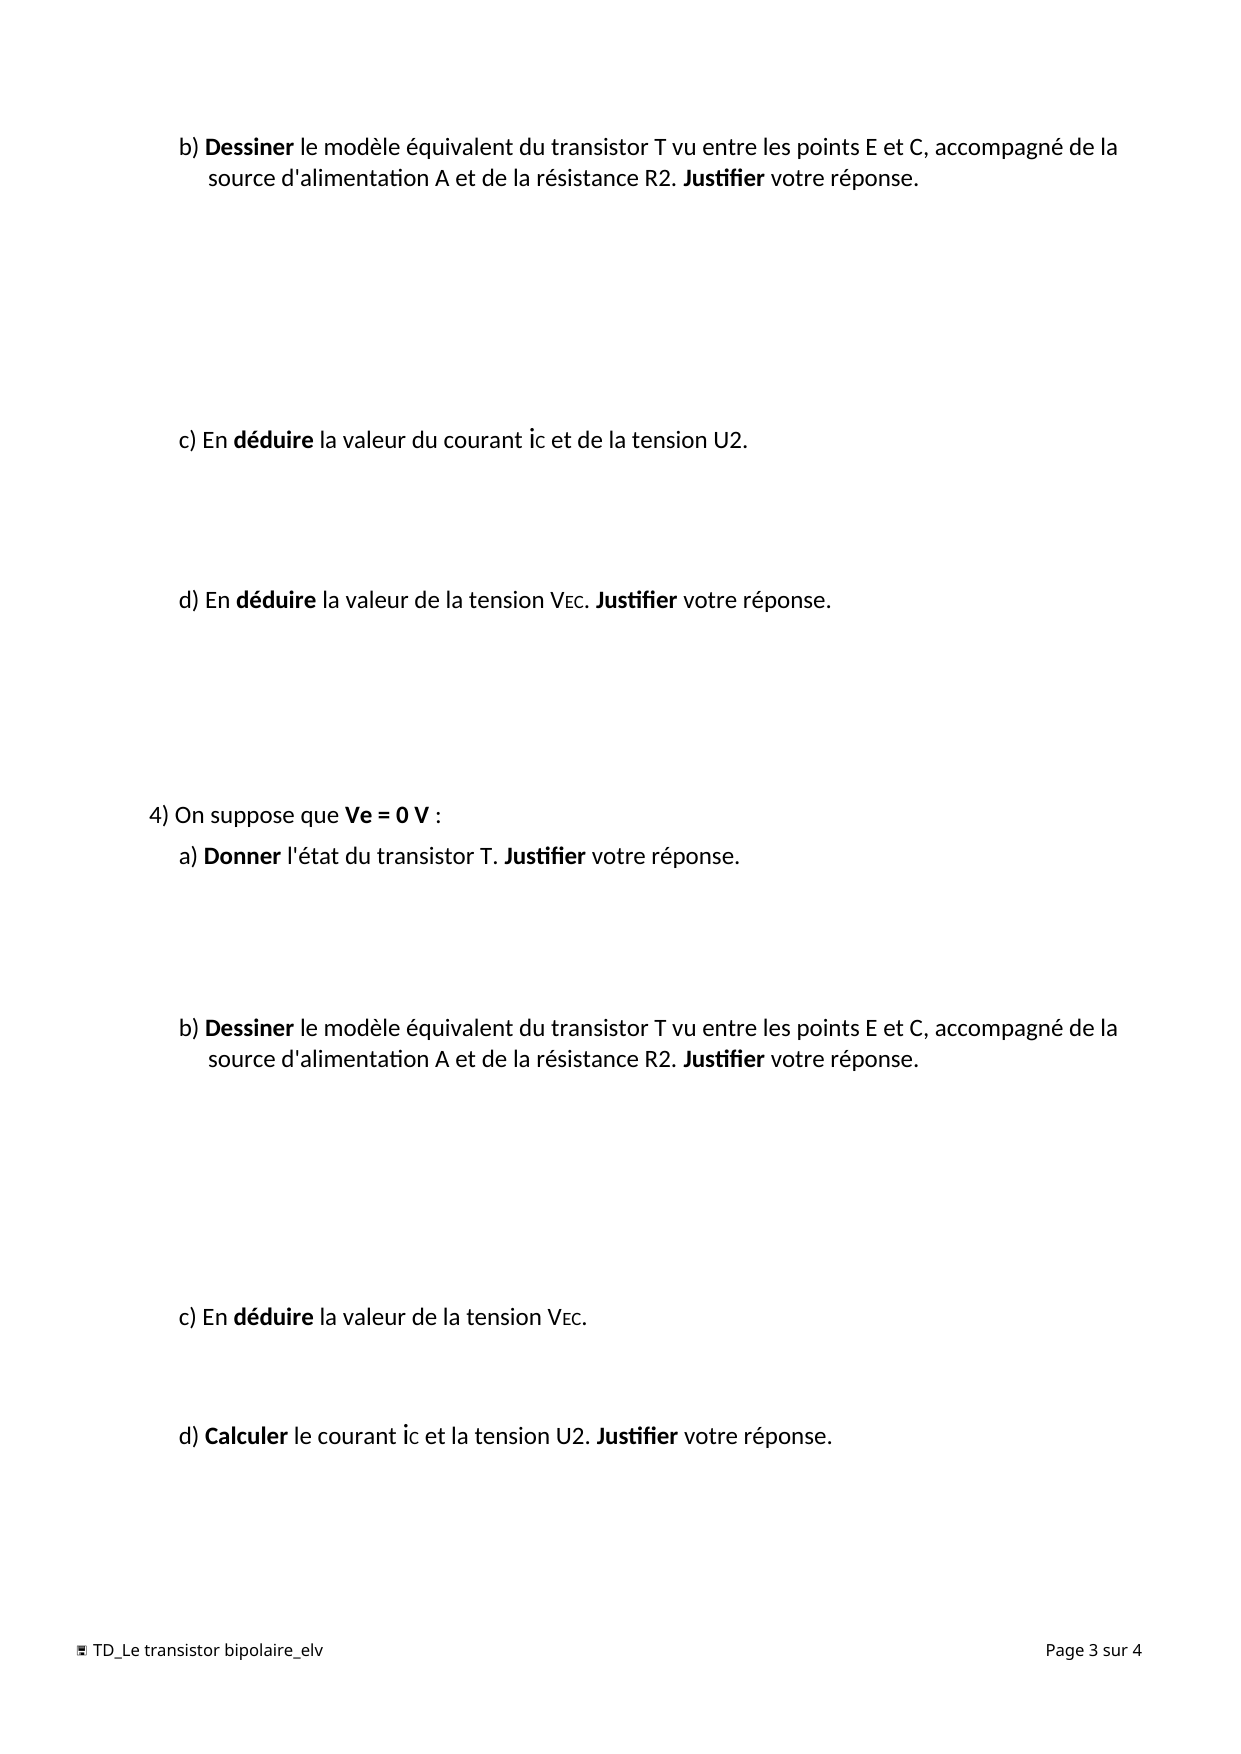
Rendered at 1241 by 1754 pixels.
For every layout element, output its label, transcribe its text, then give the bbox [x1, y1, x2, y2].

text 4) On suppose que Ve = 0 V : [75, 800, 1167, 830]
text b) Dessiner le modèle équivalent du transistor T vu entre les points E et C, accompagné de la source d'alimentation A et de la résistance R2. Justifier votre réponse. [75, 131, 1167, 192]
text a) Donner l'état du transistor T. Justifier votre réponse. [75, 840, 1167, 871]
text b) Dessiner le modèle équivalent du transistor T vu entre les points E et C, accompagné de la source d'alimentation A et de la résistance R2. Justifier votre réponse. [75, 1012, 1167, 1073]
text d) Calculer le courant iC et la tension U2. Justifier votre réponse. [75, 1416, 1167, 1452]
text d) En déduire la valeur de la tension VEC. Justifier votre réponse. [75, 584, 1167, 615]
text c) En déduire la valeur de la tension VEC. [75, 1301, 1167, 1332]
text c) En déduire la valeur du courant iC et de la tension U2. [75, 420, 1167, 456]
